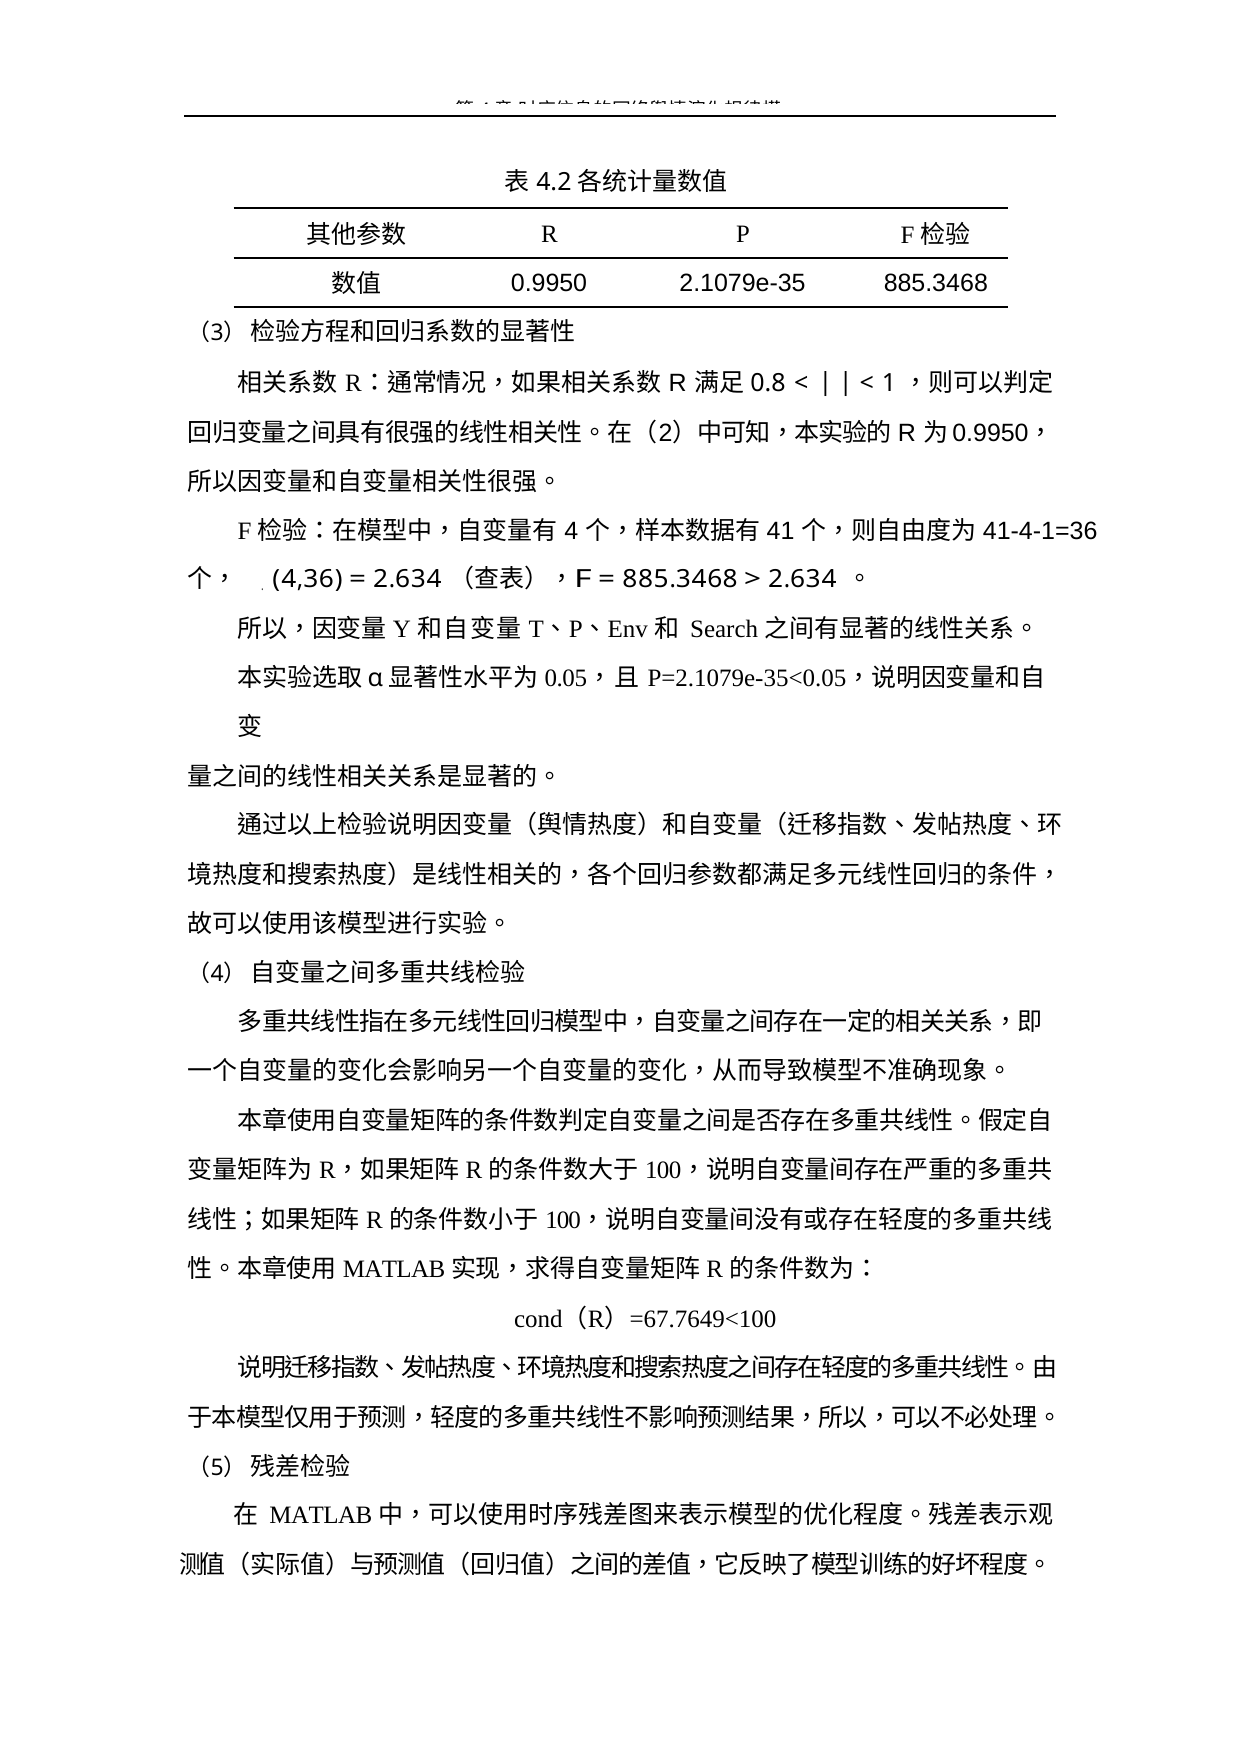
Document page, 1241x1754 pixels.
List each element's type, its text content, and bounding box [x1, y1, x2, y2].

text cond（R）=67.7649<100 [514, 1301, 1240, 1335]
list 残差检验 [187, 1449, 1240, 1482]
text 在MATLAB 中，可以使用时序残差图来表示模型的优化程度。残差表示观 [62, 1497, 1053, 1531]
table_header R [460, 209, 634, 257]
text 通过以上检验说明因变量（舆情热度）和自变量（迁移指数、发帖热度、环境热度和搜索热度）是线性相关的，各个回归参数都满足多元线性回归的条件， 故可以使用该模型进行实验。 [187, 807, 1065, 940]
table_cell 885.3468 [844, 259, 1007, 306]
text 表 4.2 各统计量数值 [504, 164, 1240, 198]
table_header P [634, 209, 844, 257]
text 个， . (4,36) = 2.634 （查表），F = 885.3468 > 2.634 。 [187, 561, 1240, 595]
table_cell 0.9950 [460, 259, 634, 306]
text F 检验：在模型中，自变量有 4 个，样本数据有 41 个，则自由度为 41-4-1=36 [237, 513, 1240, 546]
table_header F 检验 [844, 209, 1007, 257]
list 自变量之间多重共线检验 [187, 955, 1240, 988]
text 测值（实际值）与预测值（回归值）之间的差值，它反映了模型训练的好坏程度。 [62, 1547, 1053, 1581]
table_header 其他参数 [234, 209, 460, 257]
text 本章使用自变量矩阵的条件数判定自变量之间是否存在多重共线性。假定自变量矩阵为 R，如果矩阵 R 的条件数大于 100，说明自变量间存在严重的多重共线性；如果矩阵 R 的条件数小于 100，说明自变量间没有或存在轻度的多重共线性。本章使用 MATLAB 实现，求得自变量矩阵 R 的条件数为： [187, 1103, 1053, 1285]
text 多重共线性指在多元线性回归模型中，自变量之间存在一定的相关关系，即一个自变量的变化会影响另一个自变量的变化，从而导致模型不准确现象。 [187, 1003, 1053, 1087]
text 量之间的线性相关关系是显著的。 [187, 758, 1240, 792]
text 相关系数 R：通常情况，如果相关系数 R 满足0.8 < | | < 1 ，则可以判定回归变量之间具有很强的线性相关性。在（2）中可知，本实验的 R 为 0.9950，所以因变量和自变量相关性很强。 [187, 363, 1054, 498]
list 检验方程和回归系数的显著性 [187, 314, 1240, 348]
table_cell 2.1079e-35 [634, 259, 844, 306]
text 说明迁移指数、发帖热度、环境热度和搜索热度之间存在轻度的多重共线性。由于本模型仅用于预测，轻度的多重共线性不影响预测结果，所以，可以不必处理。 [187, 1350, 1066, 1433]
text 所以，因变量 Y 和自变量T、P、Env 和Search 之间有显著的线性关系。本实验选取α显著性水平为 0.05，且P=2.1079e-35<0.05，说明因变量和自变 [237, 610, 1059, 743]
table_cell 数值 [234, 259, 460, 306]
